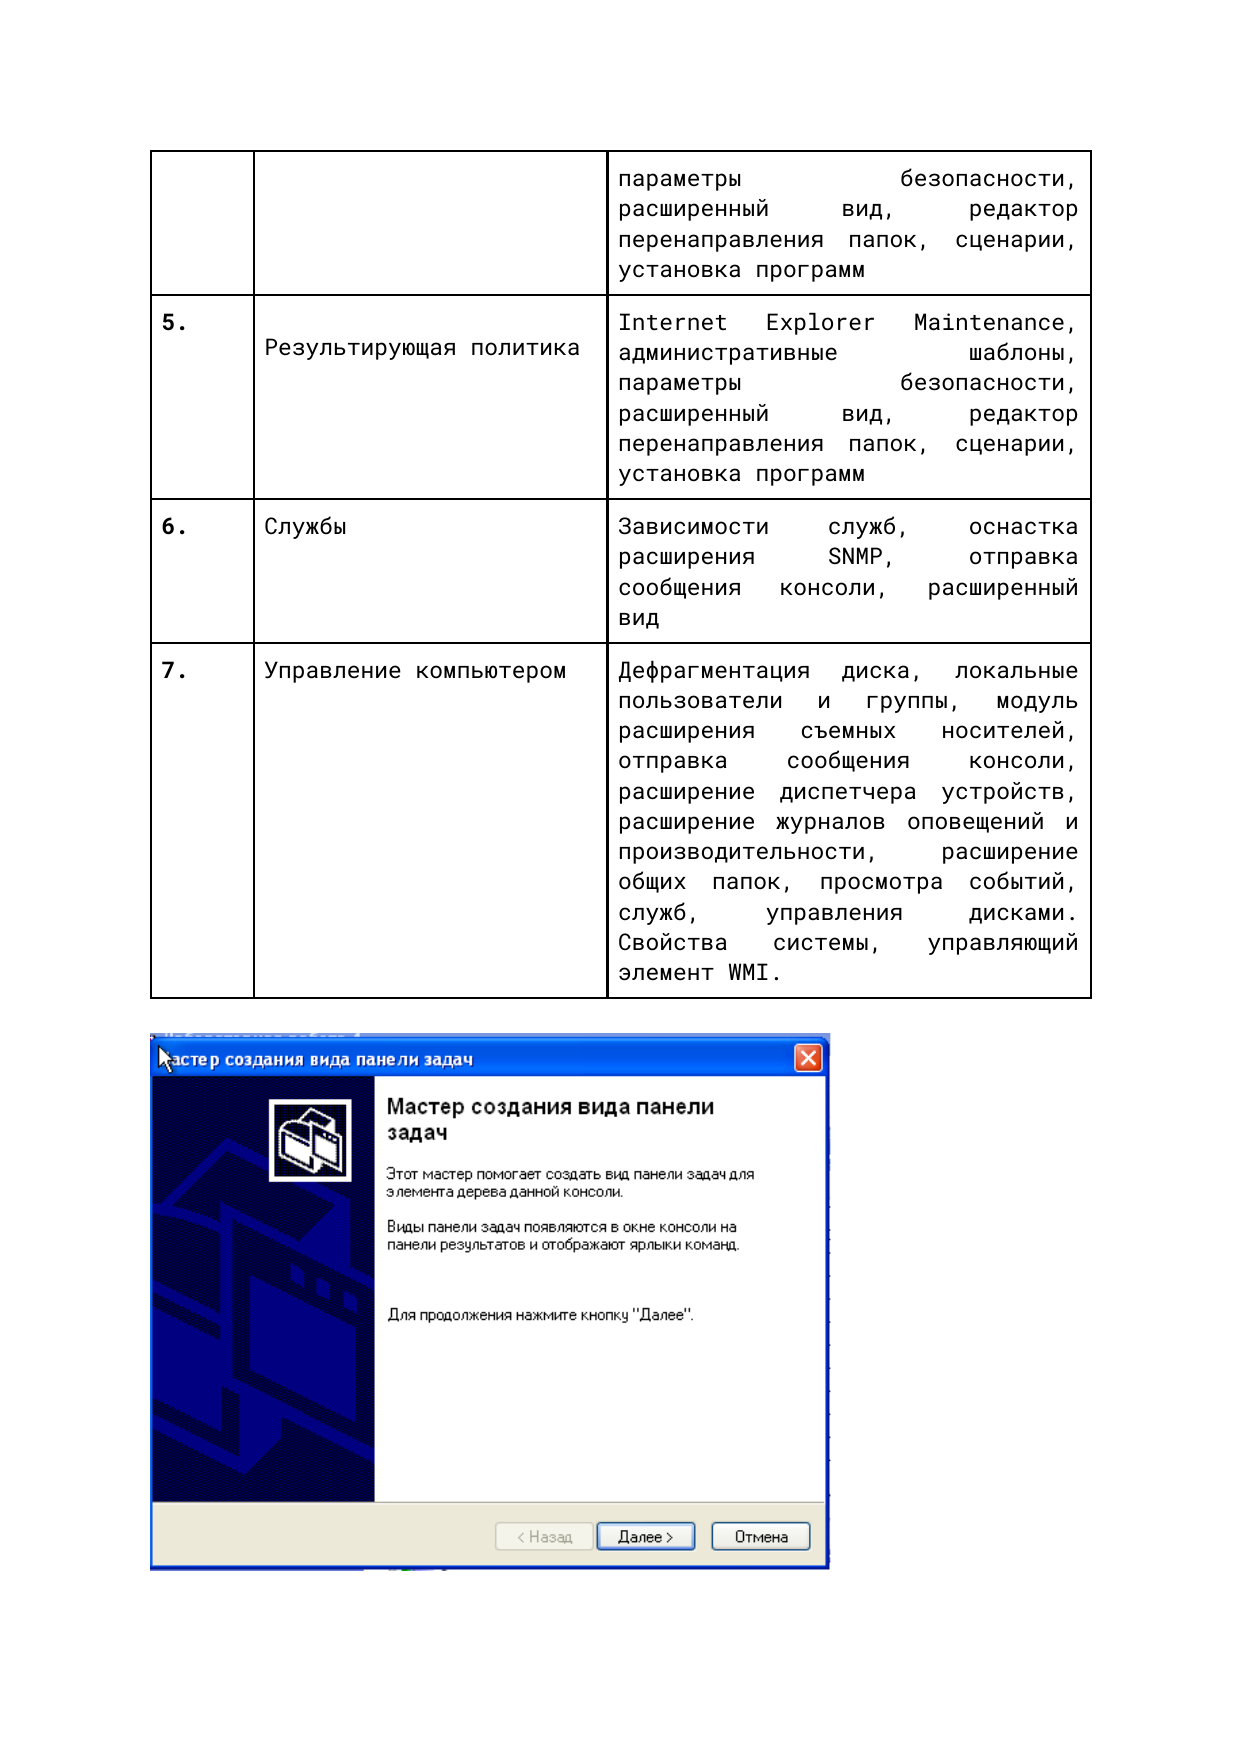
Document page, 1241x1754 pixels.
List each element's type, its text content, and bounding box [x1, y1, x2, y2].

table_cell Управление компьютером [255, 644, 606, 997]
table_cell Зависимости служб, оснастка расширения SNMP, отправка сообщения консоли, расширенный вид [609, 500, 1090, 642]
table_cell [609, 152, 1090, 294]
table_cell Службы [255, 500, 606, 642]
table_cell Дефрагментация диска, локальные пользователи и группы, модуль расширения съемных носителей, отправка сообщения консоли, расширение диспетчера устройств, расширение журналов оповещений и производительности, расширение общих папок, просмотра событий, служб, управления дисками. Свойства системы, управляющий элемент WMI. [609, 644, 1090, 997]
table_cell 5. [152, 296, 253, 498]
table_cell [255, 152, 606, 294]
picture [150, 1033, 831, 1571]
table_cell 4. [152, 152, 253, 294]
table_cell 7. [152, 644, 253, 997]
table_cell 6. [152, 500, 253, 642]
table_cell Результирующая политика [255, 296, 606, 498]
